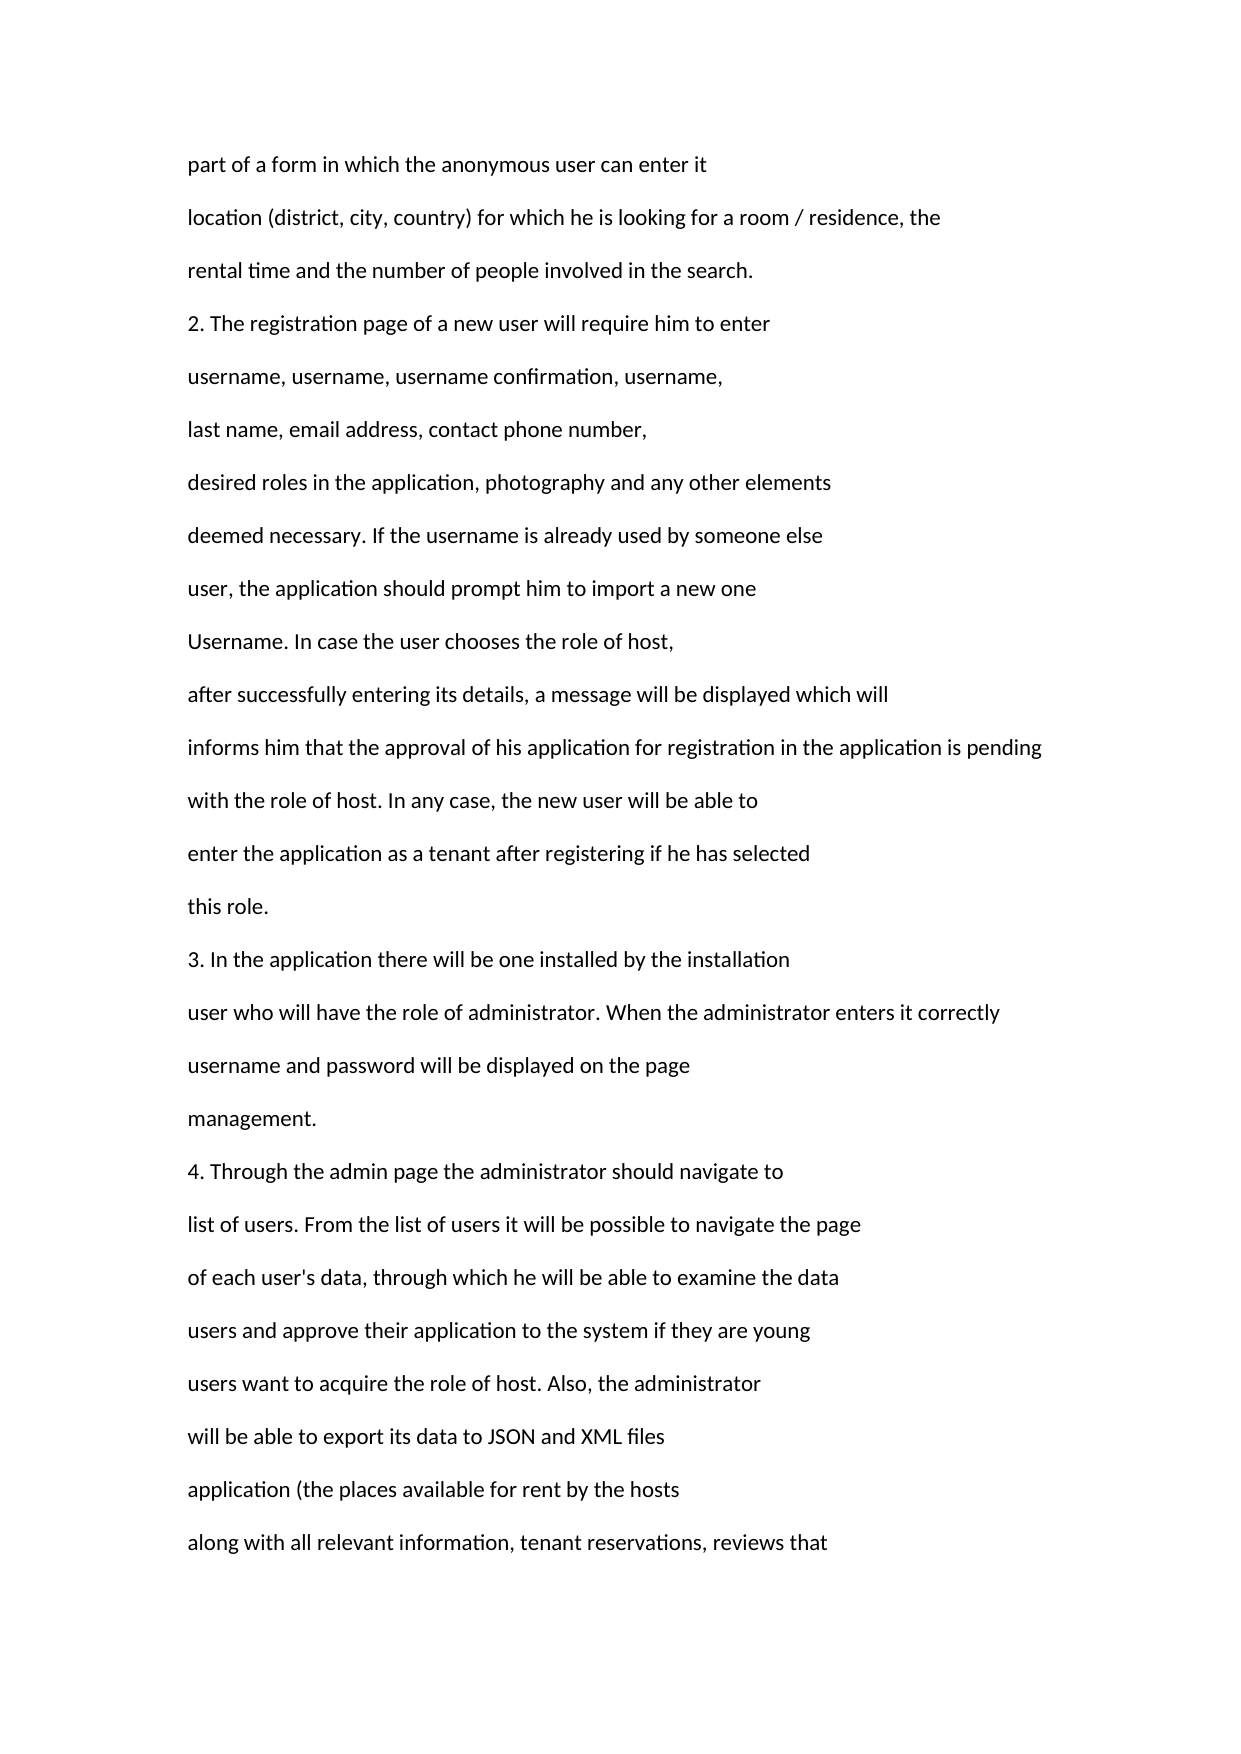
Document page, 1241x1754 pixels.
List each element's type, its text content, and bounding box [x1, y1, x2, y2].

text user who will have the role of administrator. When the administrator enters it correctly [187, 998, 1053, 1026]
text this role. [187, 892, 1053, 920]
text after successfully entering its details, a message will be displayed which will [187, 680, 1053, 708]
text application (the places available for rent by the hosts [187, 1476, 1053, 1503]
text users want to acquire the role of host. Also, the administrator [187, 1369, 1053, 1397]
text username and password will be displayed on the page [187, 1051, 1053, 1079]
text 4. Through the admin page the administrator should navigate to [187, 1157, 1053, 1185]
text Username. In case the user chooses the role of host, [187, 627, 1053, 655]
text informs him that the approval of his application for registration in the application is pending [187, 733, 1053, 761]
text username, username, username confirmation, username, [187, 362, 1053, 390]
text user, the application should prompt him to import a new one [187, 574, 1053, 602]
text deemed necessary. If the username is already used by someone else [187, 521, 1053, 549]
text of each user's data, through which he will be able to examine the data [187, 1263, 1053, 1291]
text desired roles in the application, photography and any other elements [187, 468, 1053, 496]
text rental time and the number of people involved in the search. [187, 256, 1053, 284]
text list of users. From the list of users it will be possible to navigate the page [187, 1210, 1053, 1238]
text last name, email address, contact phone number, [187, 415, 1053, 443]
text part of a form in which the anonymous user can enter it [187, 150, 1053, 178]
text management. [187, 1104, 1053, 1132]
text 3. In the application there will be one installed by the installation [187, 945, 1053, 973]
text users and approve their application to the system if they are young [187, 1316, 1053, 1344]
text along with all relevant information, tenant reservations, reviews that [187, 1528, 1053, 1557]
text 2. The registration page of a new user will require him to enter [187, 309, 1053, 337]
text location (district, city, country) for which he is looking for a room / residence, the [187, 203, 1053, 231]
text enter the application as a tenant after registering if he has selected [187, 839, 1053, 867]
text will be able to export its data to JSON and XML files [187, 1422, 1053, 1451]
text with the role of host. In any case, the new user will be able to [187, 786, 1053, 814]
